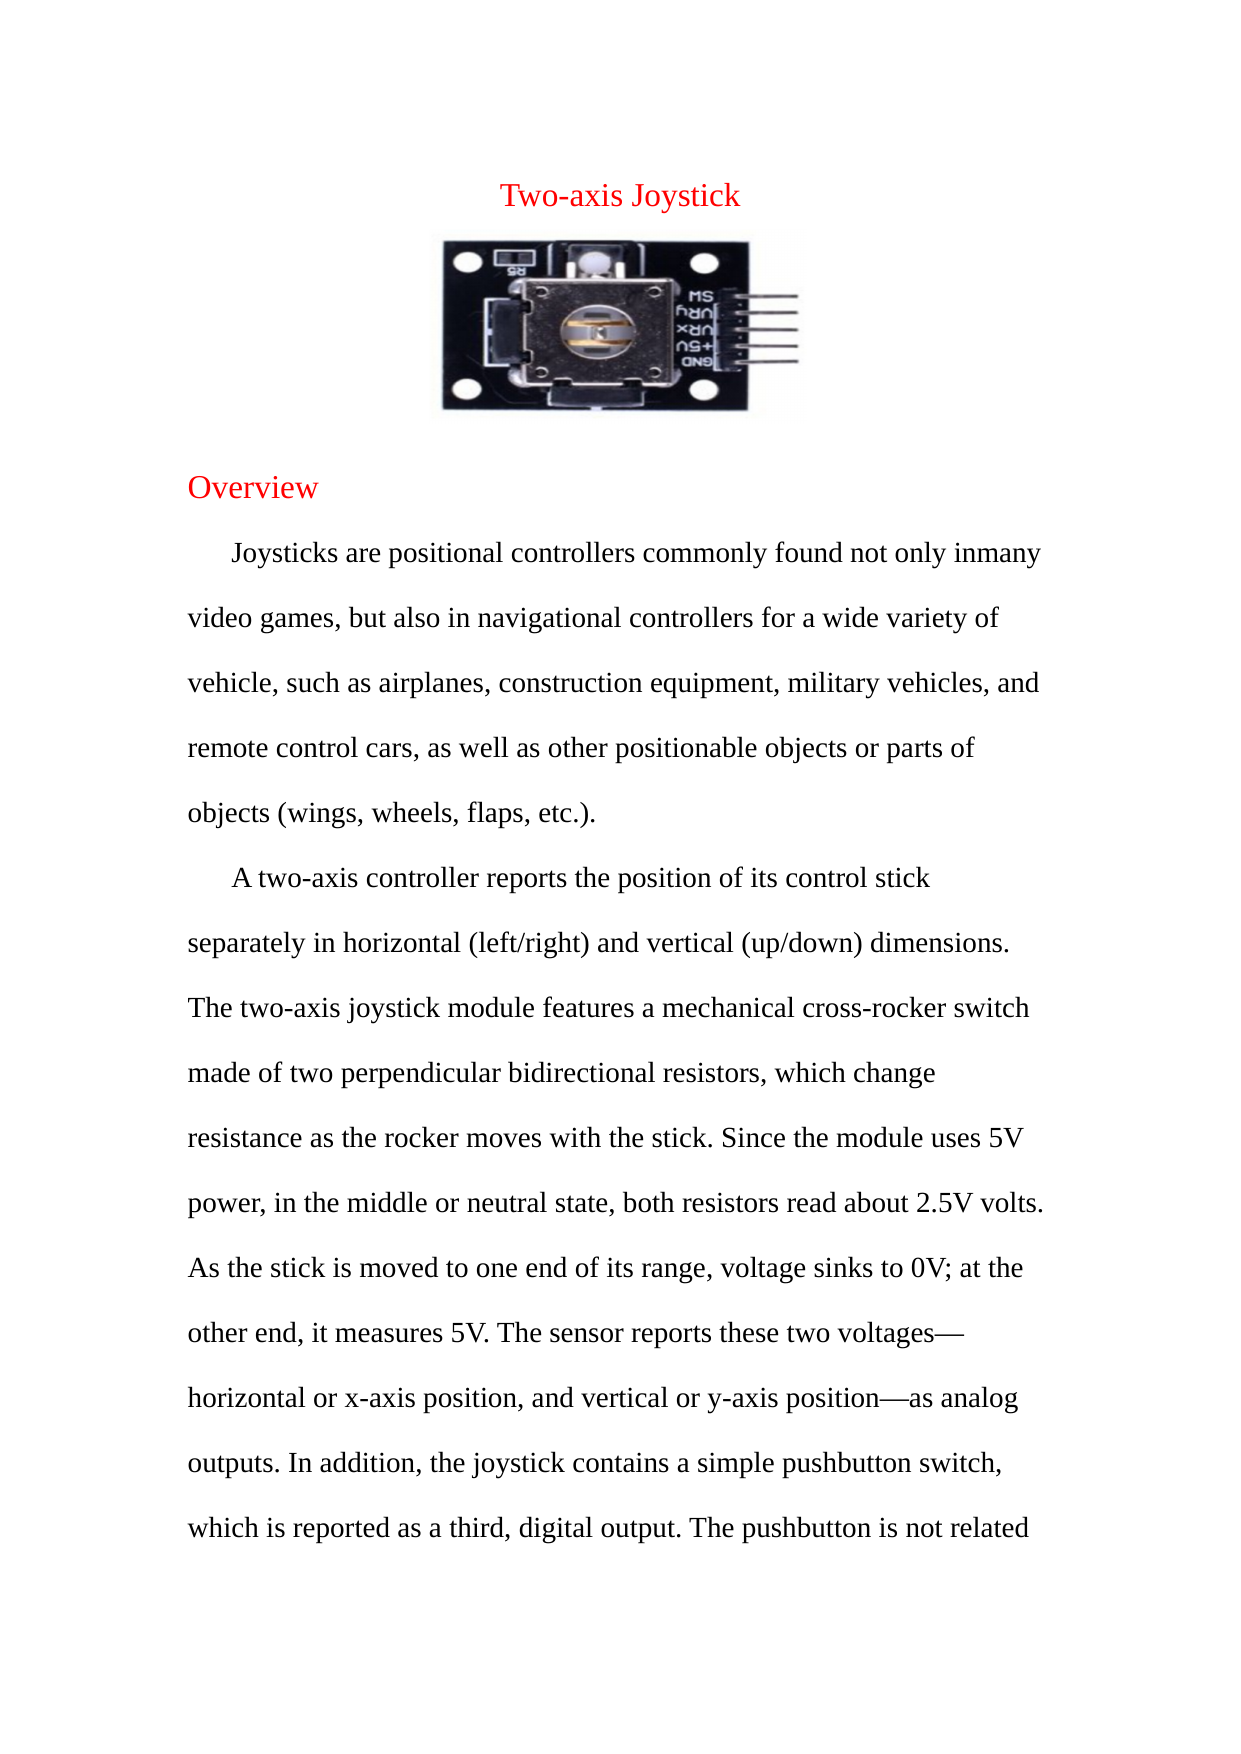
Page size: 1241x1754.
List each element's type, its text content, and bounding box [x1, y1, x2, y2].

text Two-axis Joystick [187, 162, 1053, 227]
picture [430, 230, 806, 424]
text Joysticks are positional controllers commonly found not only inmany video games, but also in navigational controllers for a wide variety of vehicle, such as airplanes, construction equipment, military vehicles, and remote control cars, as well as other positionable objects or parts of objects (wings, wheels, flaps, etc.). [187, 519, 1053, 844]
text Overview [187, 454, 1053, 519]
